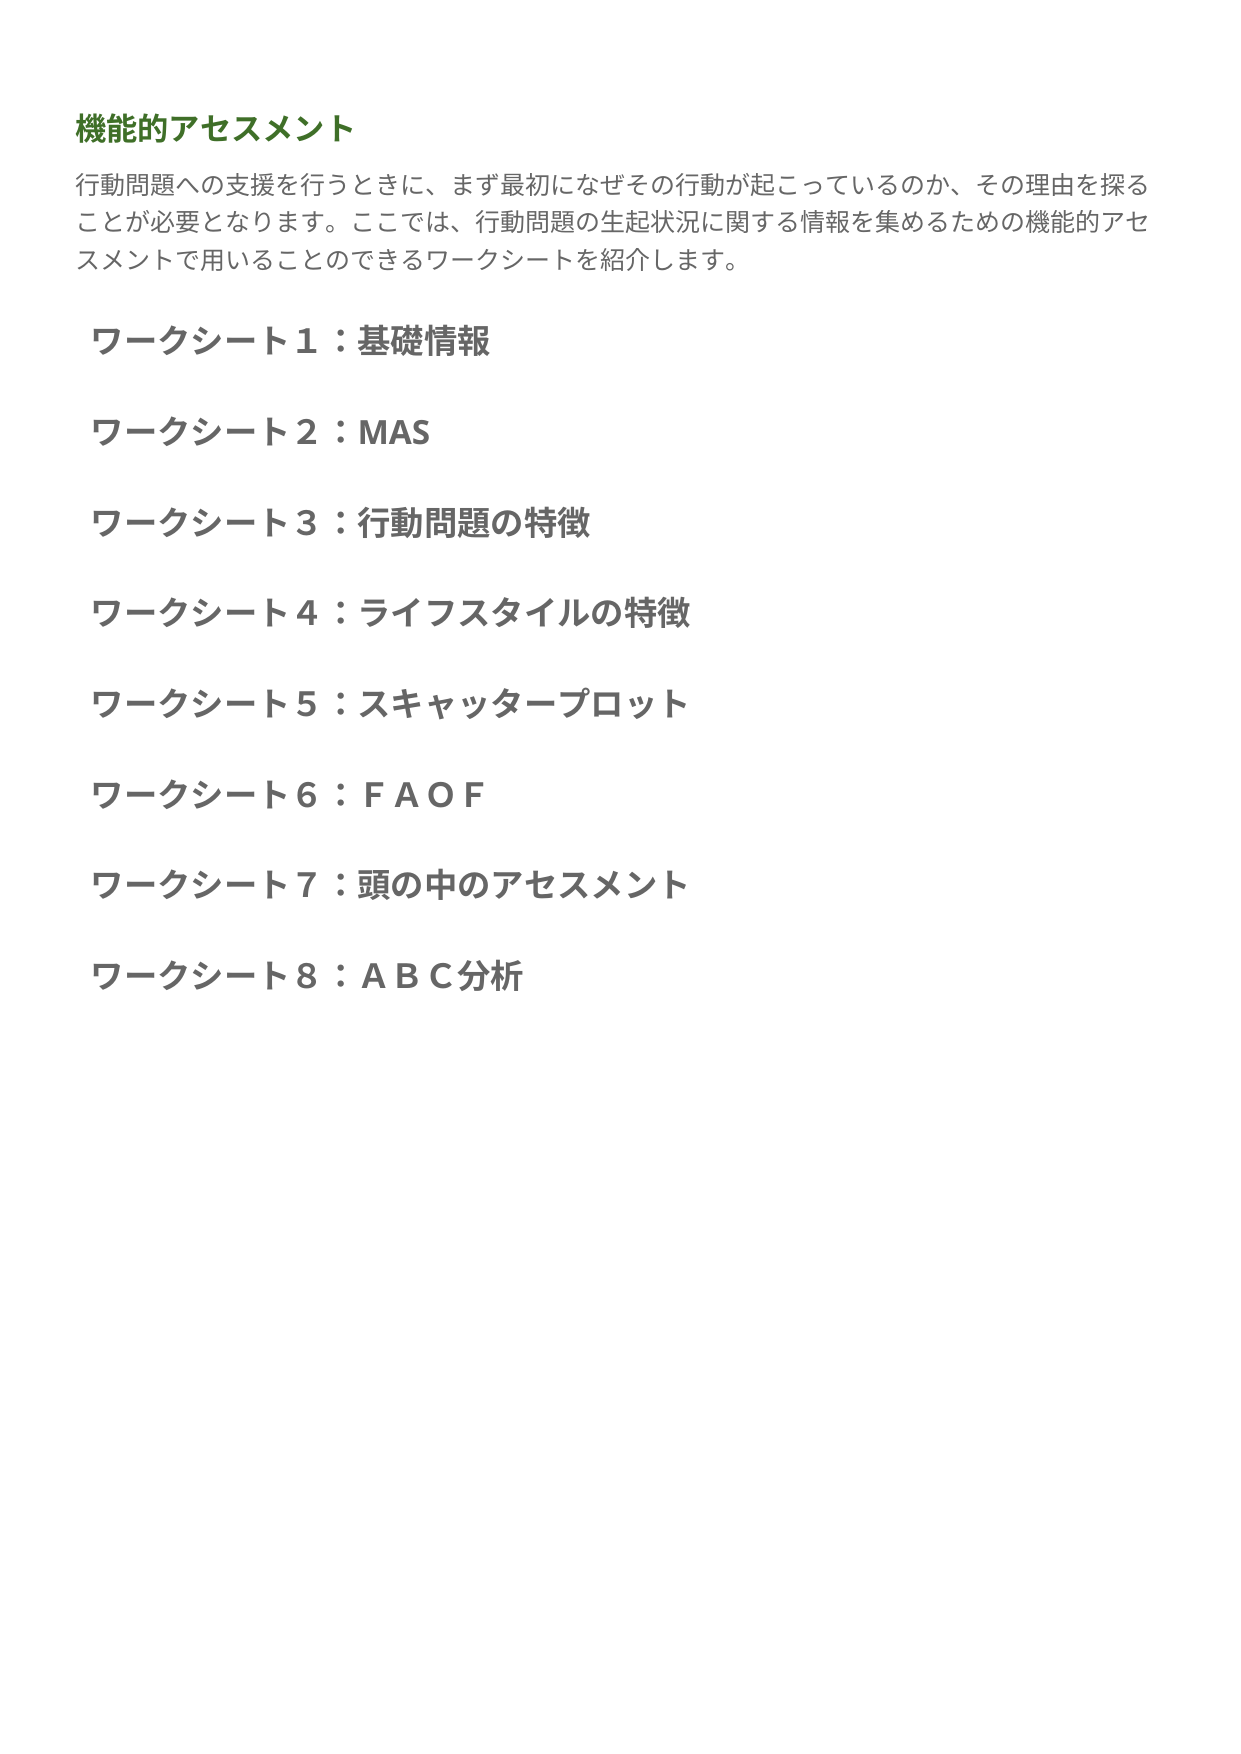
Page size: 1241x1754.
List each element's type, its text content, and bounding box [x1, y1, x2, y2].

text ワークシート１：基礎情報 [91, 302, 1165, 377]
text ワークシート７：頭の中のアセスメント [91, 846, 1165, 921]
text ワークシート６：ＦＡＯＦ [91, 755, 1165, 830]
text 機能的アセスメント [75, 89, 1165, 164]
text ワークシート４：ライフスタイルの特徴 [91, 574, 1165, 649]
text ワークシート５：スキャッタープロット [91, 664, 1165, 739]
text 行動問題への支援を行うときに、まず最初になぜその行動が起こっているのか、その理由を探ることが必要となります。ここでは、行動問題の生起状況に関する情報を集めるための機能的アセスメントで用いることのできるワークシートを紹介します。 [75, 164, 1165, 277]
text ワークシート３：行動問題の特徴 [91, 483, 1165, 558]
text ワークシート２：MAS [91, 393, 1165, 468]
text ワークシート８：ＡＢＣ分析 [91, 936, 1165, 1011]
